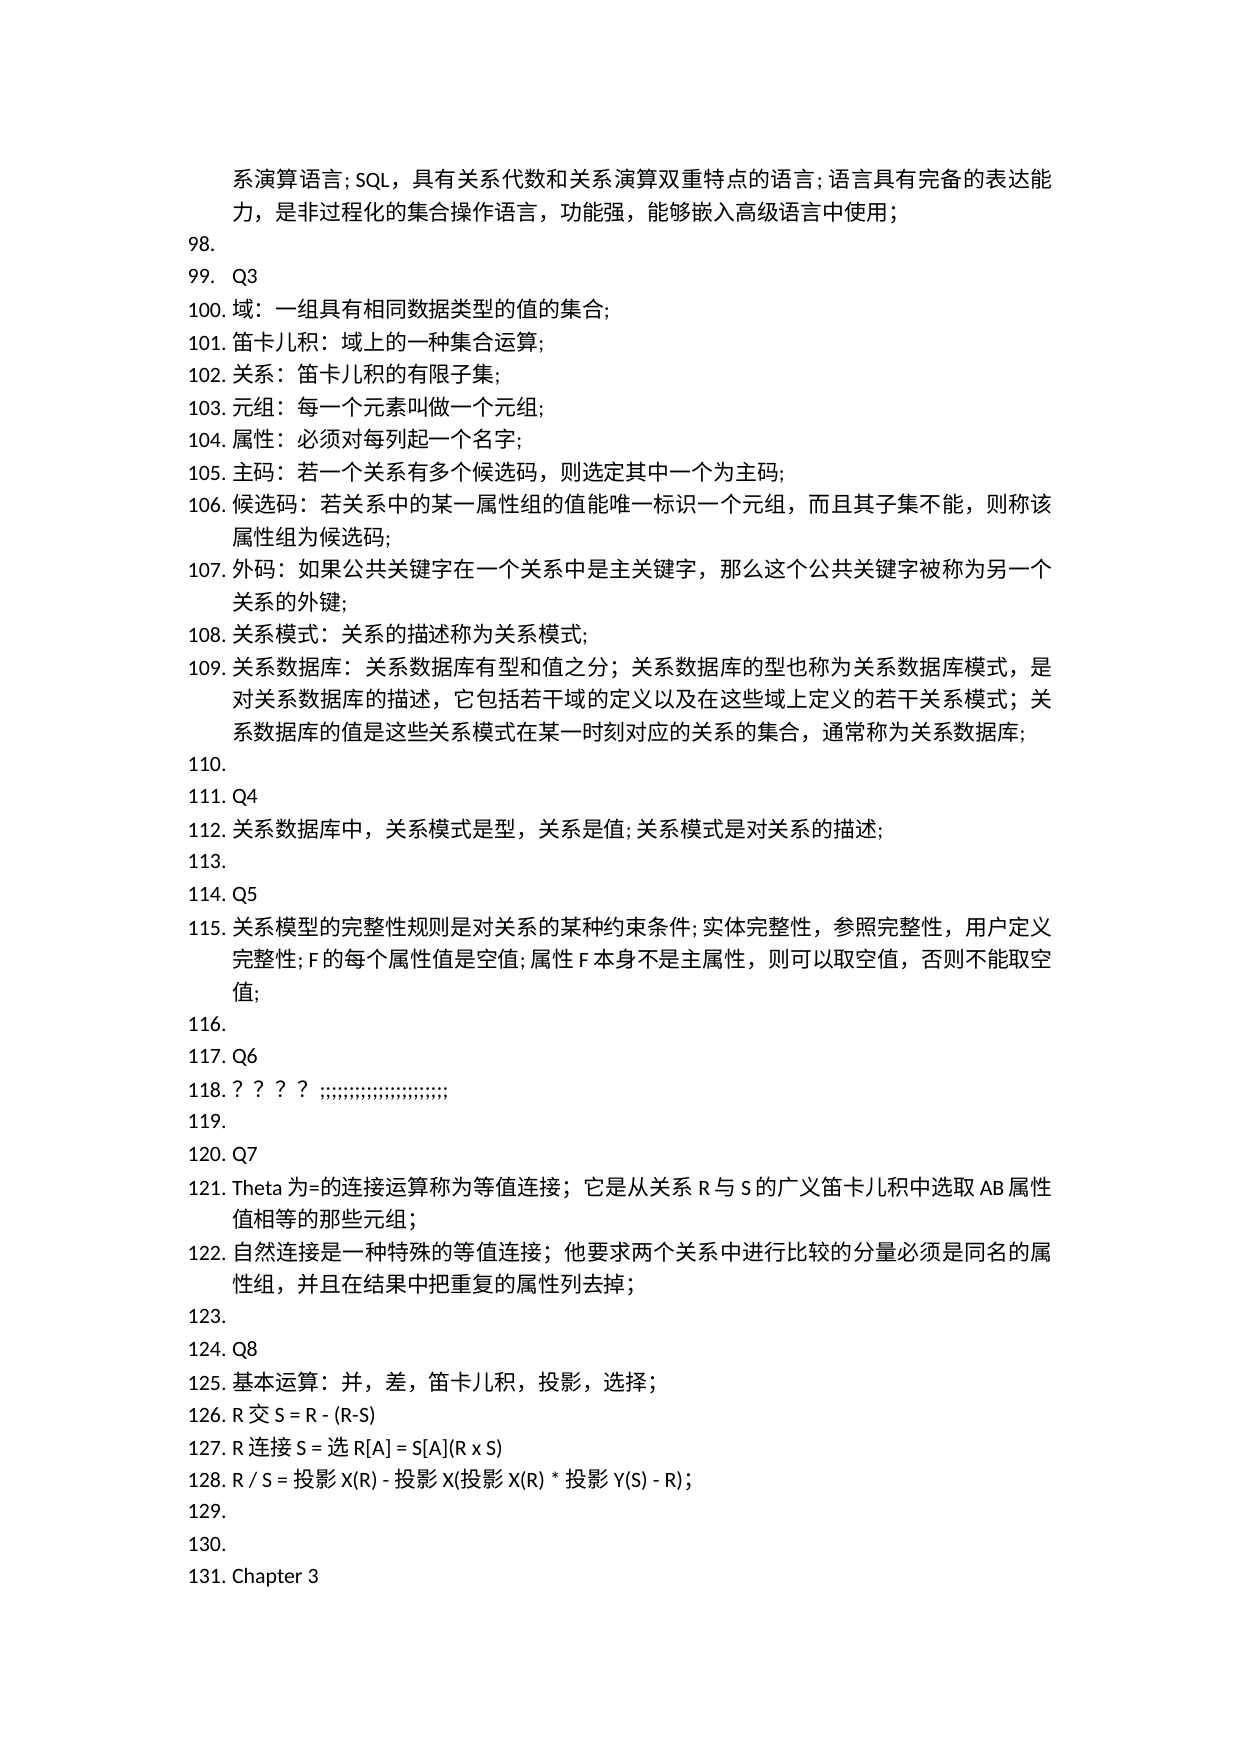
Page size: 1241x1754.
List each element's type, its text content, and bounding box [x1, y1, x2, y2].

list 元组：每一个元素叫做一个元组; [187, 389, 1053, 422]
list 关系模式：关系的描述称为关系模式; [187, 617, 1053, 649]
list Q3 [187, 259, 1053, 292]
list Q7 [187, 1137, 1053, 1169]
list Q4 [187, 779, 1053, 812]
list R连接S = 选R[A] = S[A](R x S) [187, 1429, 1053, 1462]
list 主码：若一个关系有多个候选码，则选定其中一个为主码; [187, 454, 1053, 487]
list ？？？？;;;;;;;;;;;;;;;;;;;;;; [187, 1072, 1053, 1104]
list 属性：必须对每列起一个名字; [187, 422, 1053, 454]
list 基本运算：并，差，笛卡儿积，投影，选择； [187, 1364, 1053, 1397]
list Q8 [187, 1332, 1053, 1364]
list 外码：如果公共关键字在一个关系中是主关键字，那么这个公共关键字被称为另一个关系的外键; [187, 552, 1053, 617]
list R交S = R - (R-S) [187, 1397, 1053, 1429]
list 关系数据库：关系数据库有型和值之分；关系数据库的型也称为关系数据库模式，是对关系数据库的描述，它包括若干域的定义以及在这些域上定义的若干关系模式；关系数据库的值是这些关系模式在某一时刻对应的关系的集合，通常称为关系数据库; [187, 649, 1053, 747]
list Theta为=的连接运算称为等值连接；它是从关系R与S的广义笛卡儿积中选取AB属性值相等的那些元组； [187, 1169, 1053, 1234]
list 笛卡儿积：域上的一种集合运算; [187, 324, 1053, 357]
list 候选码：若关系中的某一属性组的值能唯一标识一个元组，而且其子集不能，则称该属性组为候选码; [187, 487, 1053, 552]
list Chapter 3 [187, 1559, 1053, 1592]
list 关系模型的完整性规则是对关系的某种约束条件; 实体完整性，参照完整性，用户定义完整性; F的每个属性值是空值; 属性F本身不是主属性，则可以取空值，否则不能取空值; [187, 909, 1053, 1007]
list 关系：笛卡儿积的有限子集; [187, 357, 1053, 389]
list Q6 [187, 1039, 1053, 1072]
list 关系数据库中，关系模式是型，关系是值; 关系模式是对关系的描述; [187, 812, 1053, 844]
list 域：一组具有相同数据类型的值的集合; [187, 292, 1053, 324]
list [187, 162, 1053, 227]
list Q5 [187, 877, 1053, 909]
list R / S = 投影X(R) - 投影X(投影X(R) * 投影Y(S) - R)； [187, 1462, 1053, 1494]
list 自然连接是一种特殊的等值连接；他要求两个关系中进行比较的分量必须是同名的属性组，并且在结果中把重复的属性列去掉； [187, 1234, 1053, 1299]
